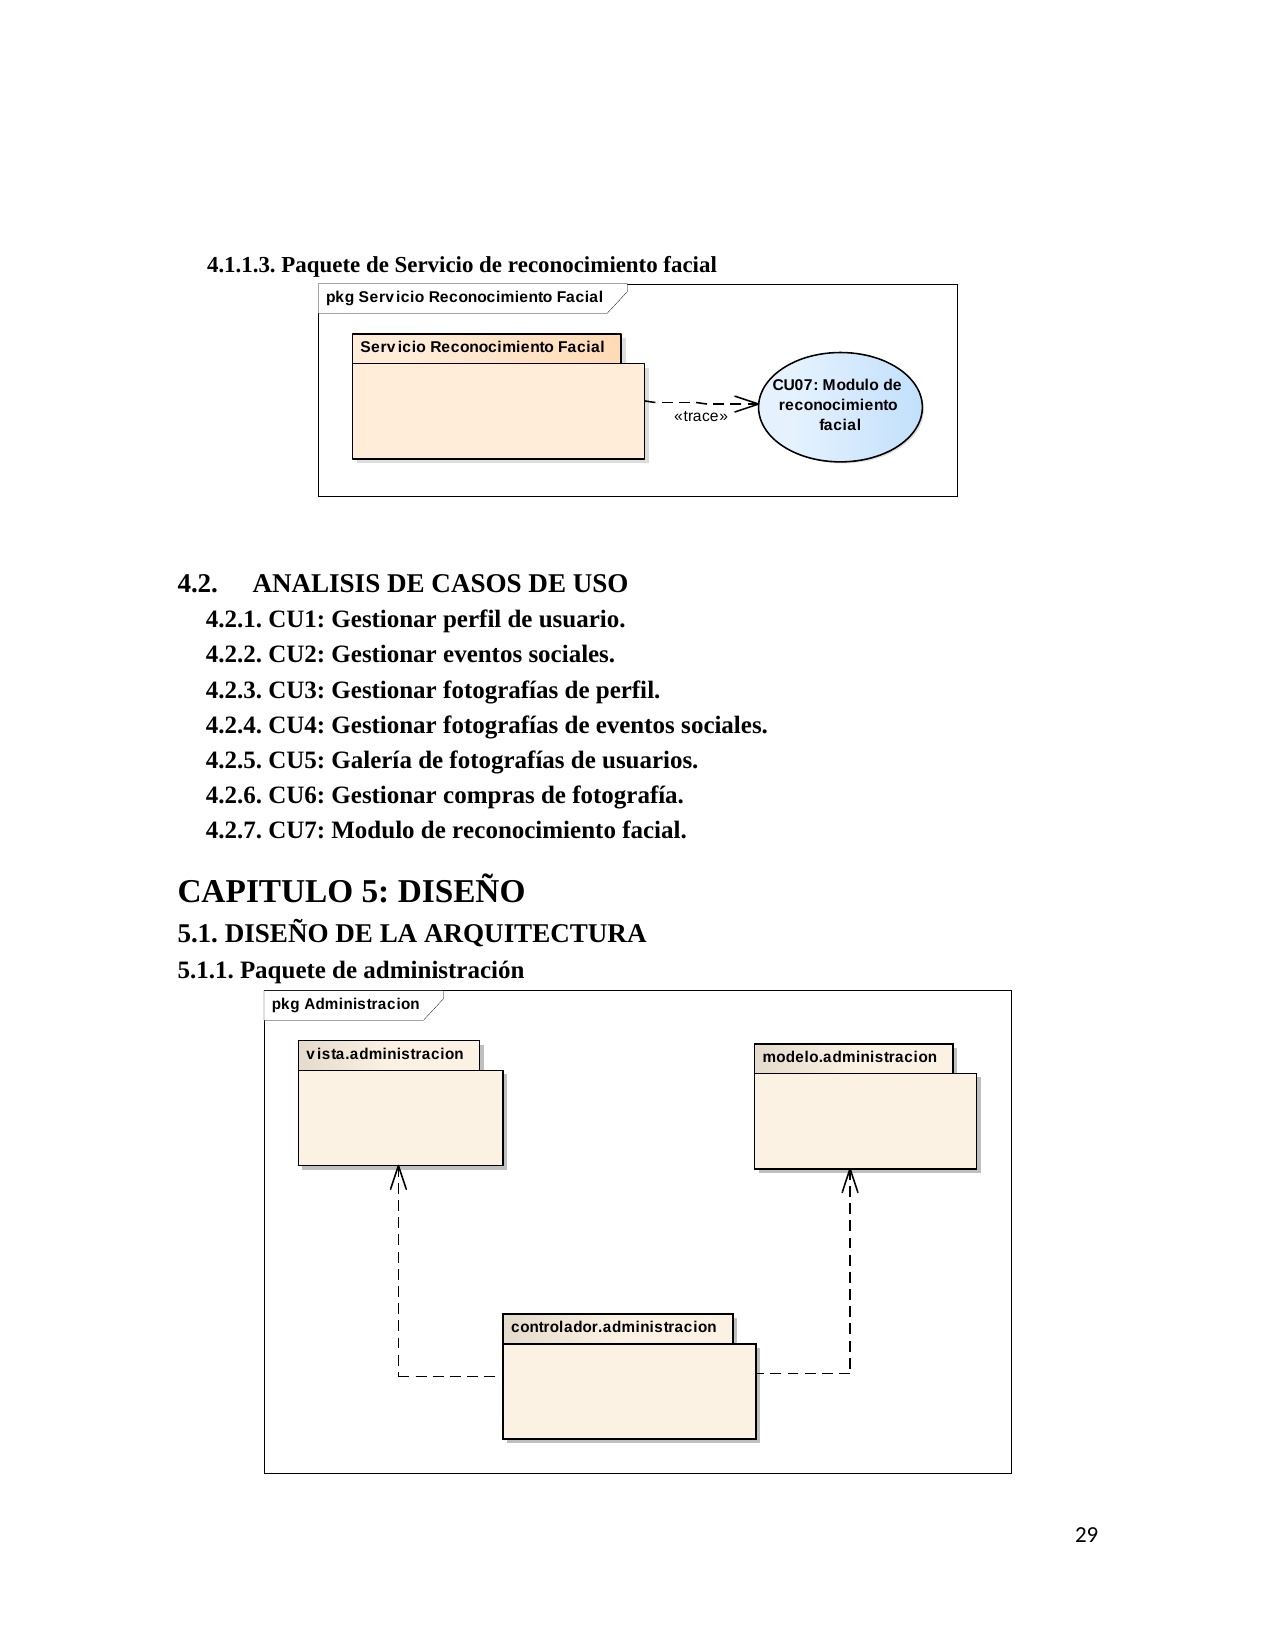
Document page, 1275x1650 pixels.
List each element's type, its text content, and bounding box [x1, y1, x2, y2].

subtitle 5.1.1. Paquete de administración [177, 955, 1098, 984]
subtitle CAPITULO 5: DISEÑO [177, 872, 1098, 910]
subtitle 4.2.6. CU6: Gestionar compras de fotografía. [177, 780, 1098, 809]
subtitle 4.2.5. CU5: Galería de fotografías de usuarios. [177, 745, 1098, 774]
subtitle 4.2.7. CU7: Modulo de reconocimiento facial. [177, 816, 1098, 844]
subtitle 4.2.2. CU2: Gestionar eventos sociales. [177, 639, 1098, 668]
subtitle ANALISIS DE CASOS DE USO [177, 567, 1098, 598]
subtitle 4.2.3. CU3: Gestionar fotografías de perfil. [177, 675, 1098, 703]
subtitle 5.1. DISEÑO DE LA ARQUITECTURA [177, 917, 1098, 948]
subtitle 4.1.1.3. Paquete de Servicio de reconocimiento facial [177, 251, 1098, 277]
subtitle 4.2.1. CU1: Gestionar perfil de usuario. [177, 604, 1098, 633]
subtitle 4.2.4. CU4: Gestionar fotografías de eventos sociales. [177, 710, 1098, 739]
